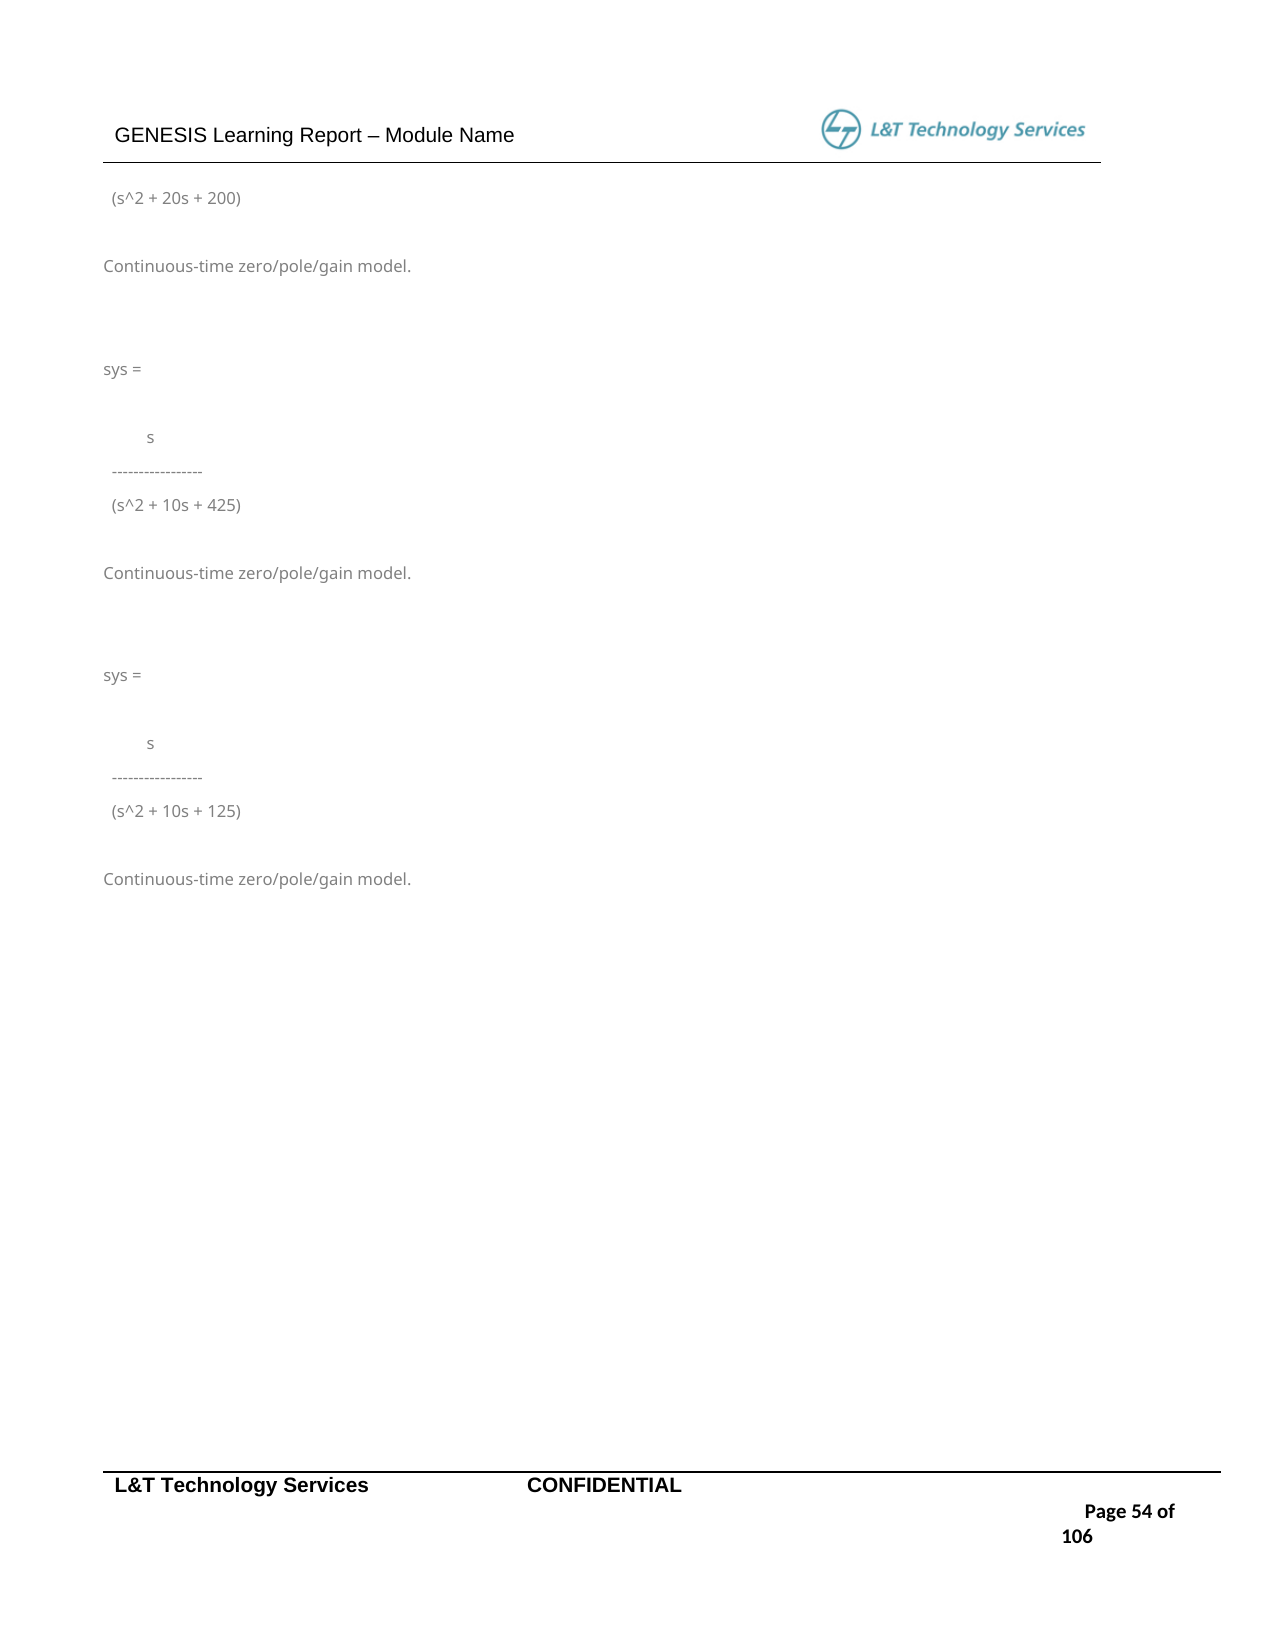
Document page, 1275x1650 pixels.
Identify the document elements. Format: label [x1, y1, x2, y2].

text [103, 187, 1162, 925]
